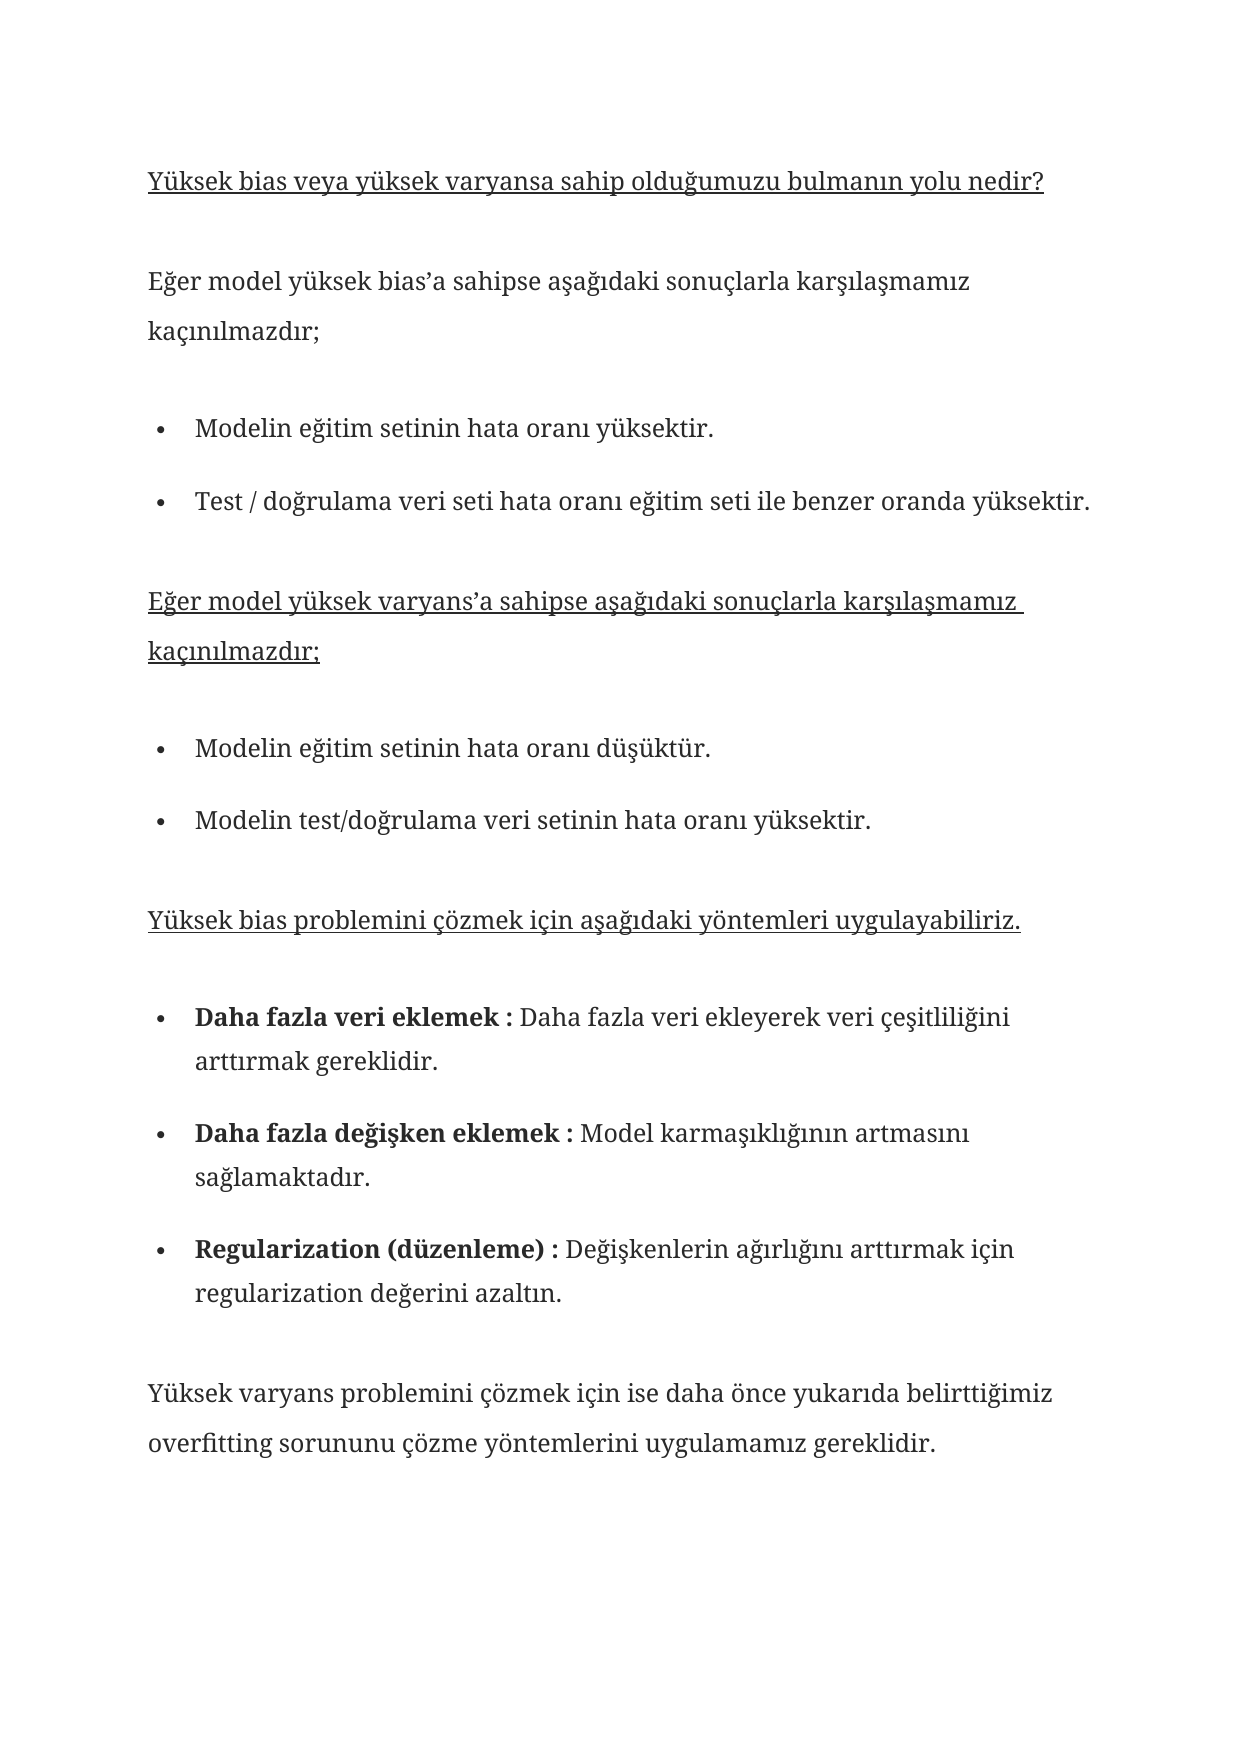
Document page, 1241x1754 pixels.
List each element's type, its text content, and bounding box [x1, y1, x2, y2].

text Yüksek bias veya yüksek varyansa sahip olduğumuzu bulmanın yolu nedir? [148, 148, 1093, 198]
list Daha fazla veri eklemek : Daha fazla veri ekleyerek veri çeşitliliğini arttırmak gereklidir. [157, 990, 1093, 1078]
list Modelin eğitim setinin hata oranı yüksektir. [157, 401, 1093, 445]
list Modelin test/doğrulama veri setinin hata oranı yüksektir. [157, 793, 1093, 837]
text Eğer model yüksek varyans’a sahipse aşağıdaki sonuçlarla karşılaşmamız kaçınılmazdır; [148, 567, 1093, 667]
list Modelin eğitim setinin hata oranı düşüktür. [157, 721, 1093, 764]
list Test / doğrulama veri seti hata oranı eğitim seti ile benzer oranda yüksektir. [157, 473, 1093, 517]
list Daha fazla değişken eklemek : Model karmaşıklığının artmasını sağlamaktadır. [157, 1106, 1093, 1194]
text Yüksek varyans problemini çözmek için ise daha önce yukarıda belirttiğimiz overfitting sorununu çözme yöntemlerini uygulamamız gereklidir. [148, 1360, 1093, 1460]
text Eğer model yüksek bias’a sahipse aşağıdaki sonuçlarla karşılaşmamız kaçınılmazdır; [148, 248, 1093, 348]
list Regularization (düzenleme) : Değişkenlerin ağırlığını arttırmak için regularization değerini azaltın. [157, 1222, 1093, 1310]
text Yüksek bias problemini çözmek için aşağıdaki yöntemleri uygulayabiliriz. [148, 887, 1093, 937]
